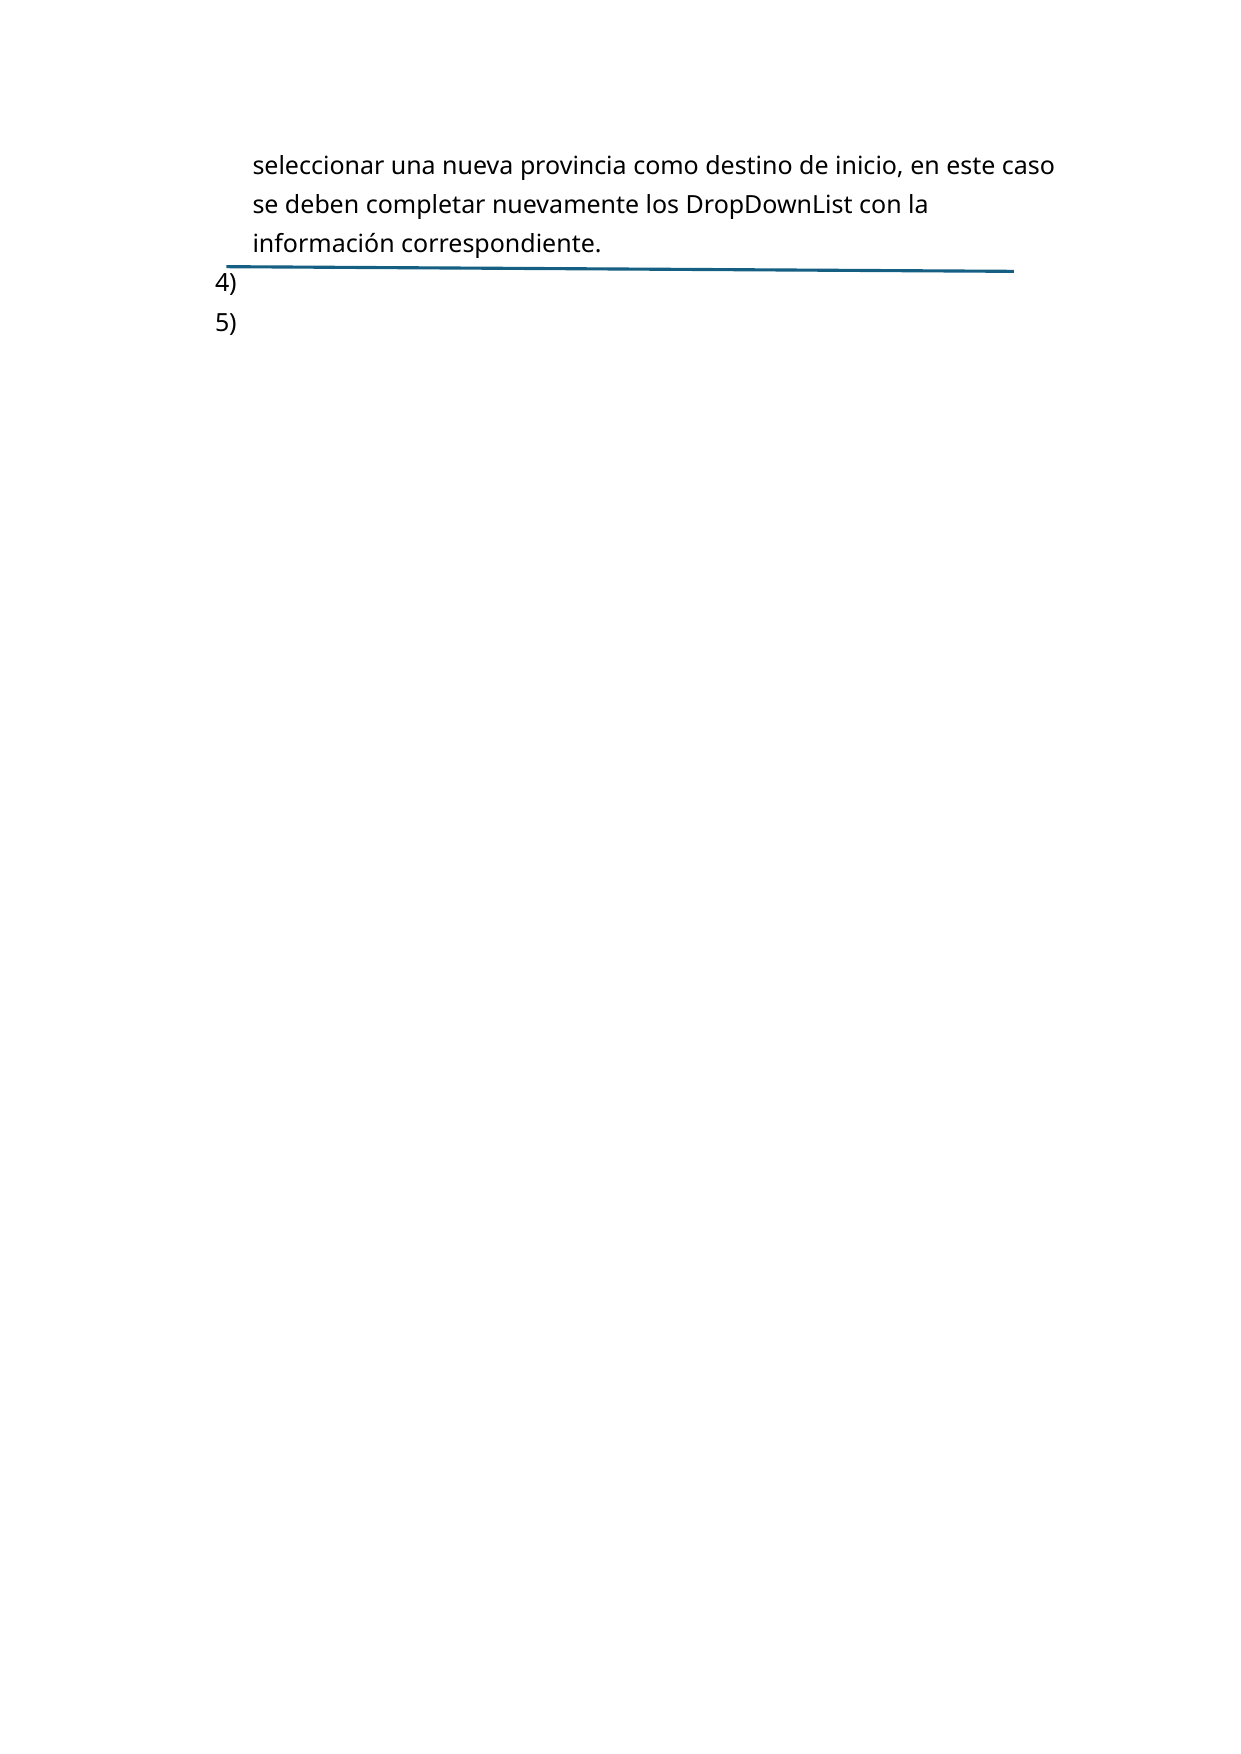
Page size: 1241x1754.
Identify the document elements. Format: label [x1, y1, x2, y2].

list [215, 148, 1063, 260]
